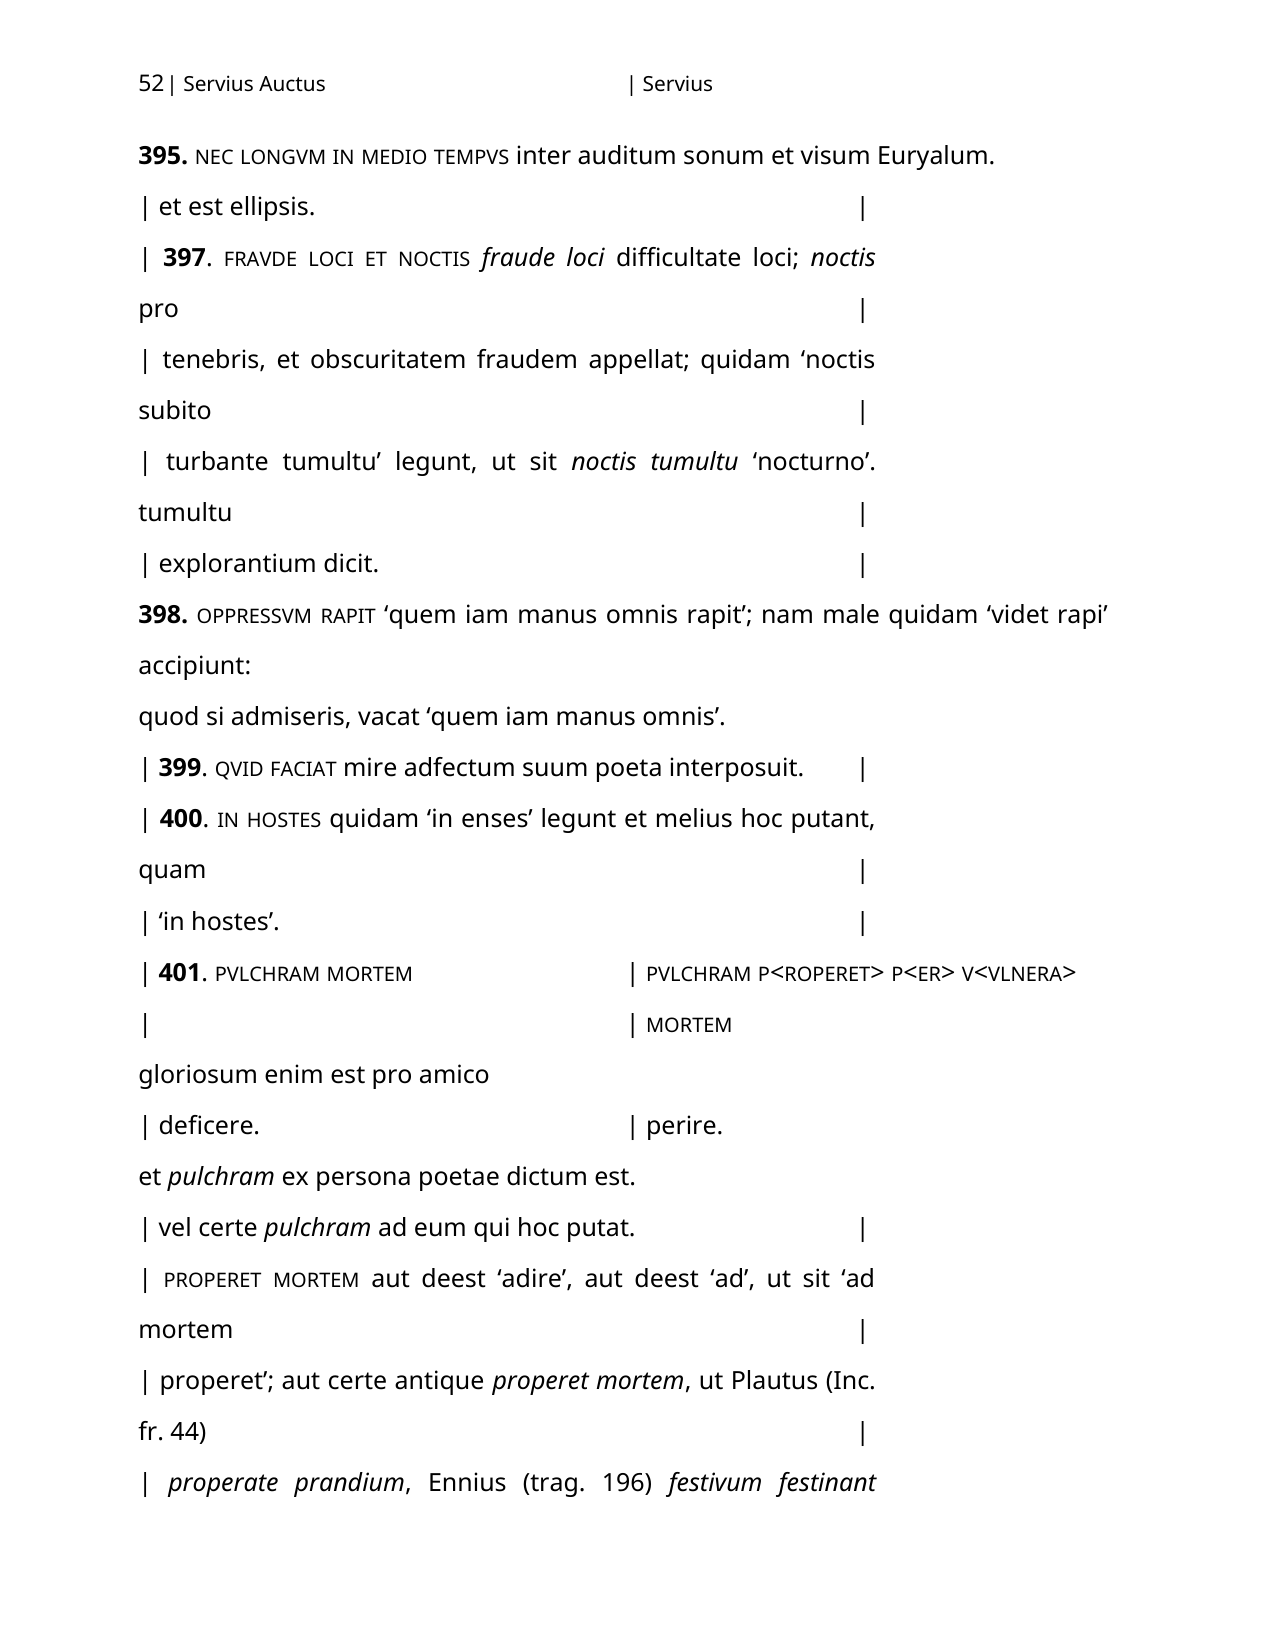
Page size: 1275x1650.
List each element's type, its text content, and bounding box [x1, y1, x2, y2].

text 398. oppressvm rapit ‘quem iam manus omnis rapit’; nam male quidam ‘videt rapi’ accipiunt: [138, 597, 1108, 682]
text 395. nec longvm in medio tempvs inter auditum sonum et visum Euryalum. [138, 137, 1108, 172]
text | 397. fravde loci et noctis fraude loci difficultate loci; noctis pro | [138, 239, 876, 325]
text | turbante tumultu’ legunt, ut sit noctis tumultu ‘nocturno’. tumultu | [138, 444, 876, 529]
text gloriosum enim est pro amico [138, 1056, 1108, 1090]
text | ‘in hostes’. | [138, 903, 876, 937]
text | properet’; aut certe antique properet mortem, ut Plautus (Inc. fr. 44) | [138, 1362, 876, 1448]
text | properet mortem aut deest ‘adire’, aut deest ‘ad’, ut sit ‘ad mortem | [138, 1260, 876, 1346]
text | deficere. | perire. [138, 1107, 1108, 1141]
text | vel certe pulchram ad eum qui hoc putat. | [138, 1209, 876, 1243]
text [138, 1464, 876, 1499]
text | 399. qvid faciat mire adfectum suum poeta interposuit. | [138, 750, 876, 784]
text quod si admiseris, vacat ‘quem iam manus omnis’. [138, 699, 1108, 733]
text | | mortem [138, 1005, 1106, 1039]
text | tenebris, et obscuritatem fraudem appellat; quidam ‘noctis subito | [138, 342, 876, 427]
text | explorantium dicit. | [138, 546, 876, 580]
text | 401. pvlchram mortem | pvlchram p<roperet> p<er> v<vlnera> [138, 954, 1106, 988]
text et pulchram ex persona poetae dictum est. [138, 1158, 1114, 1192]
text | 400. in hostes quidam ‘in enses’ legunt et melius hoc putant, quam | [138, 801, 876, 886]
text | et est ellipsis. | [138, 188, 876, 223]
